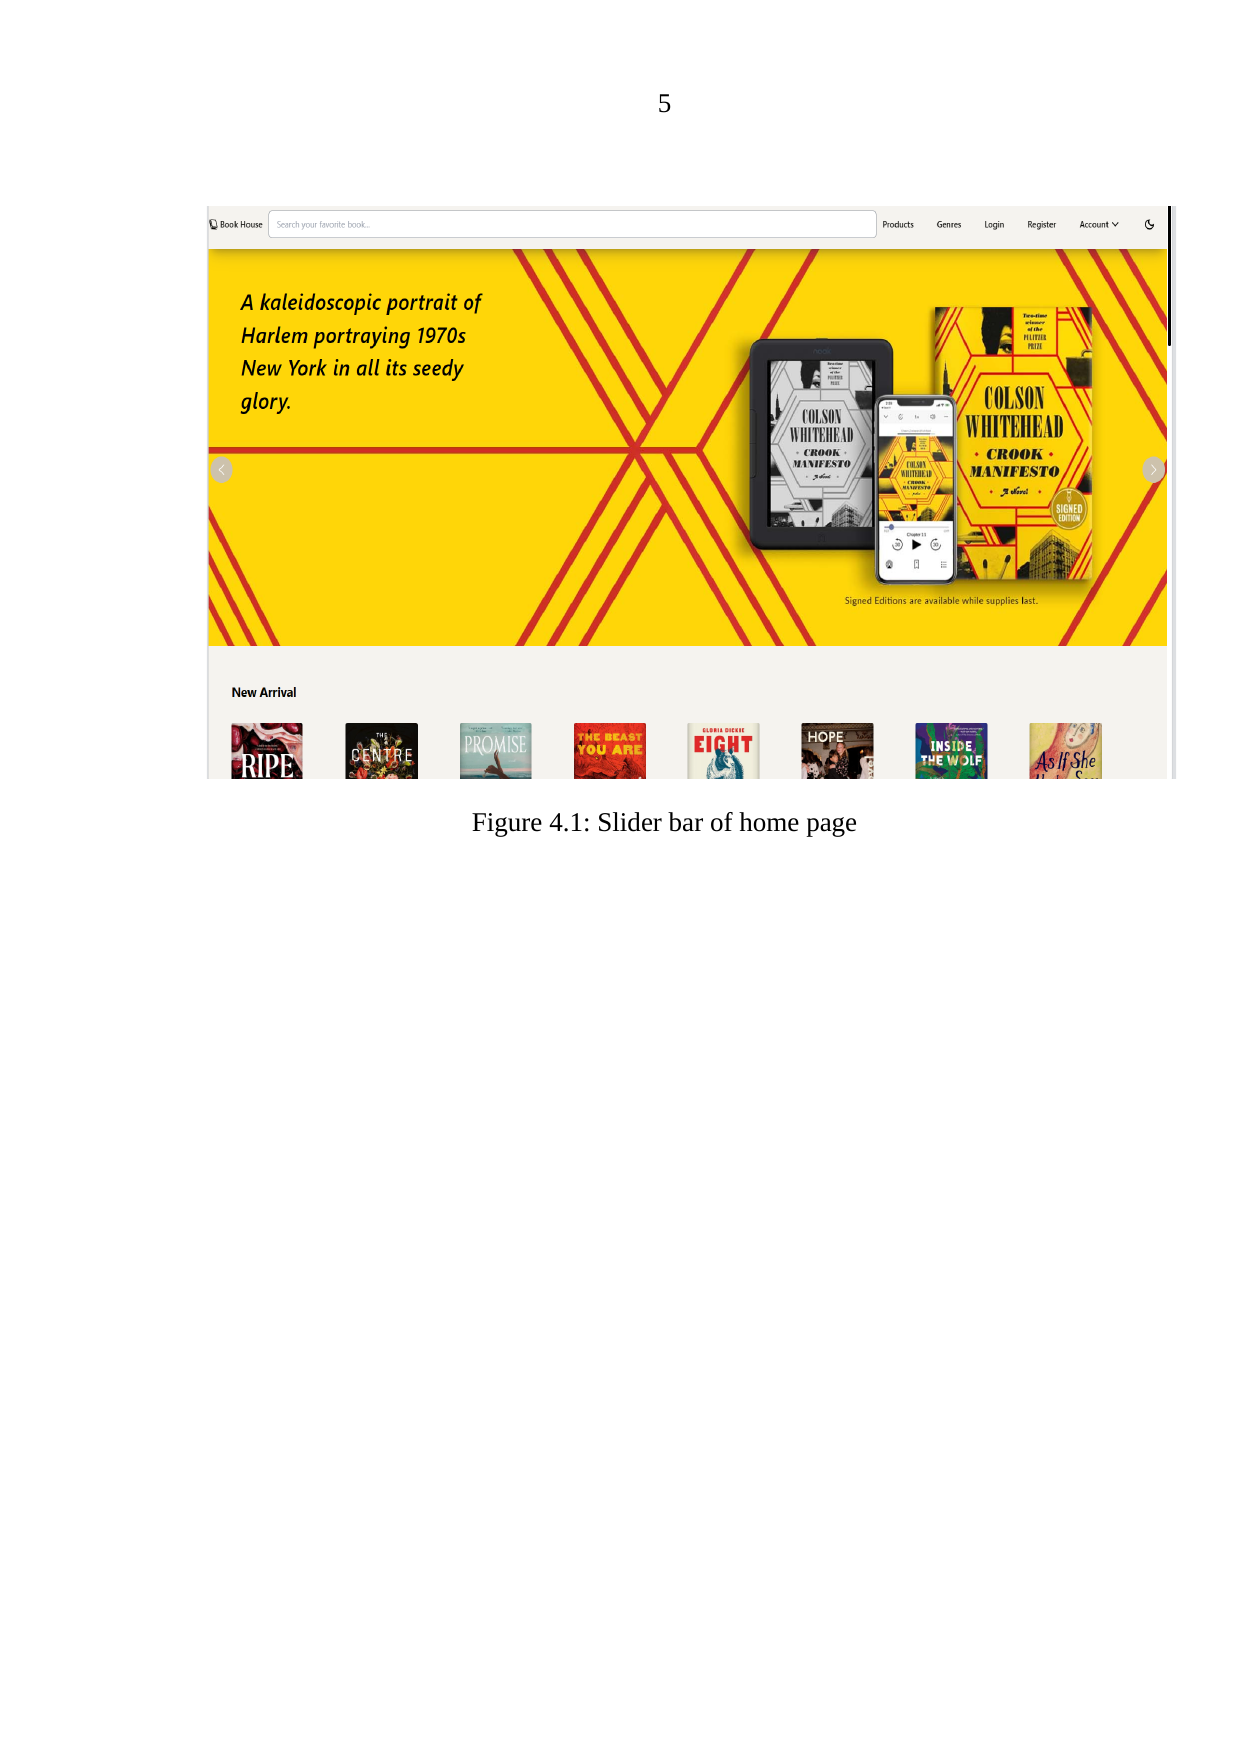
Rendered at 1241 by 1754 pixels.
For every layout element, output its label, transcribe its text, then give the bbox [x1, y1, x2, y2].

picture [206, 206, 1177, 779]
text Figure 4.1: Slider bar of home page [207, 806, 1122, 837]
